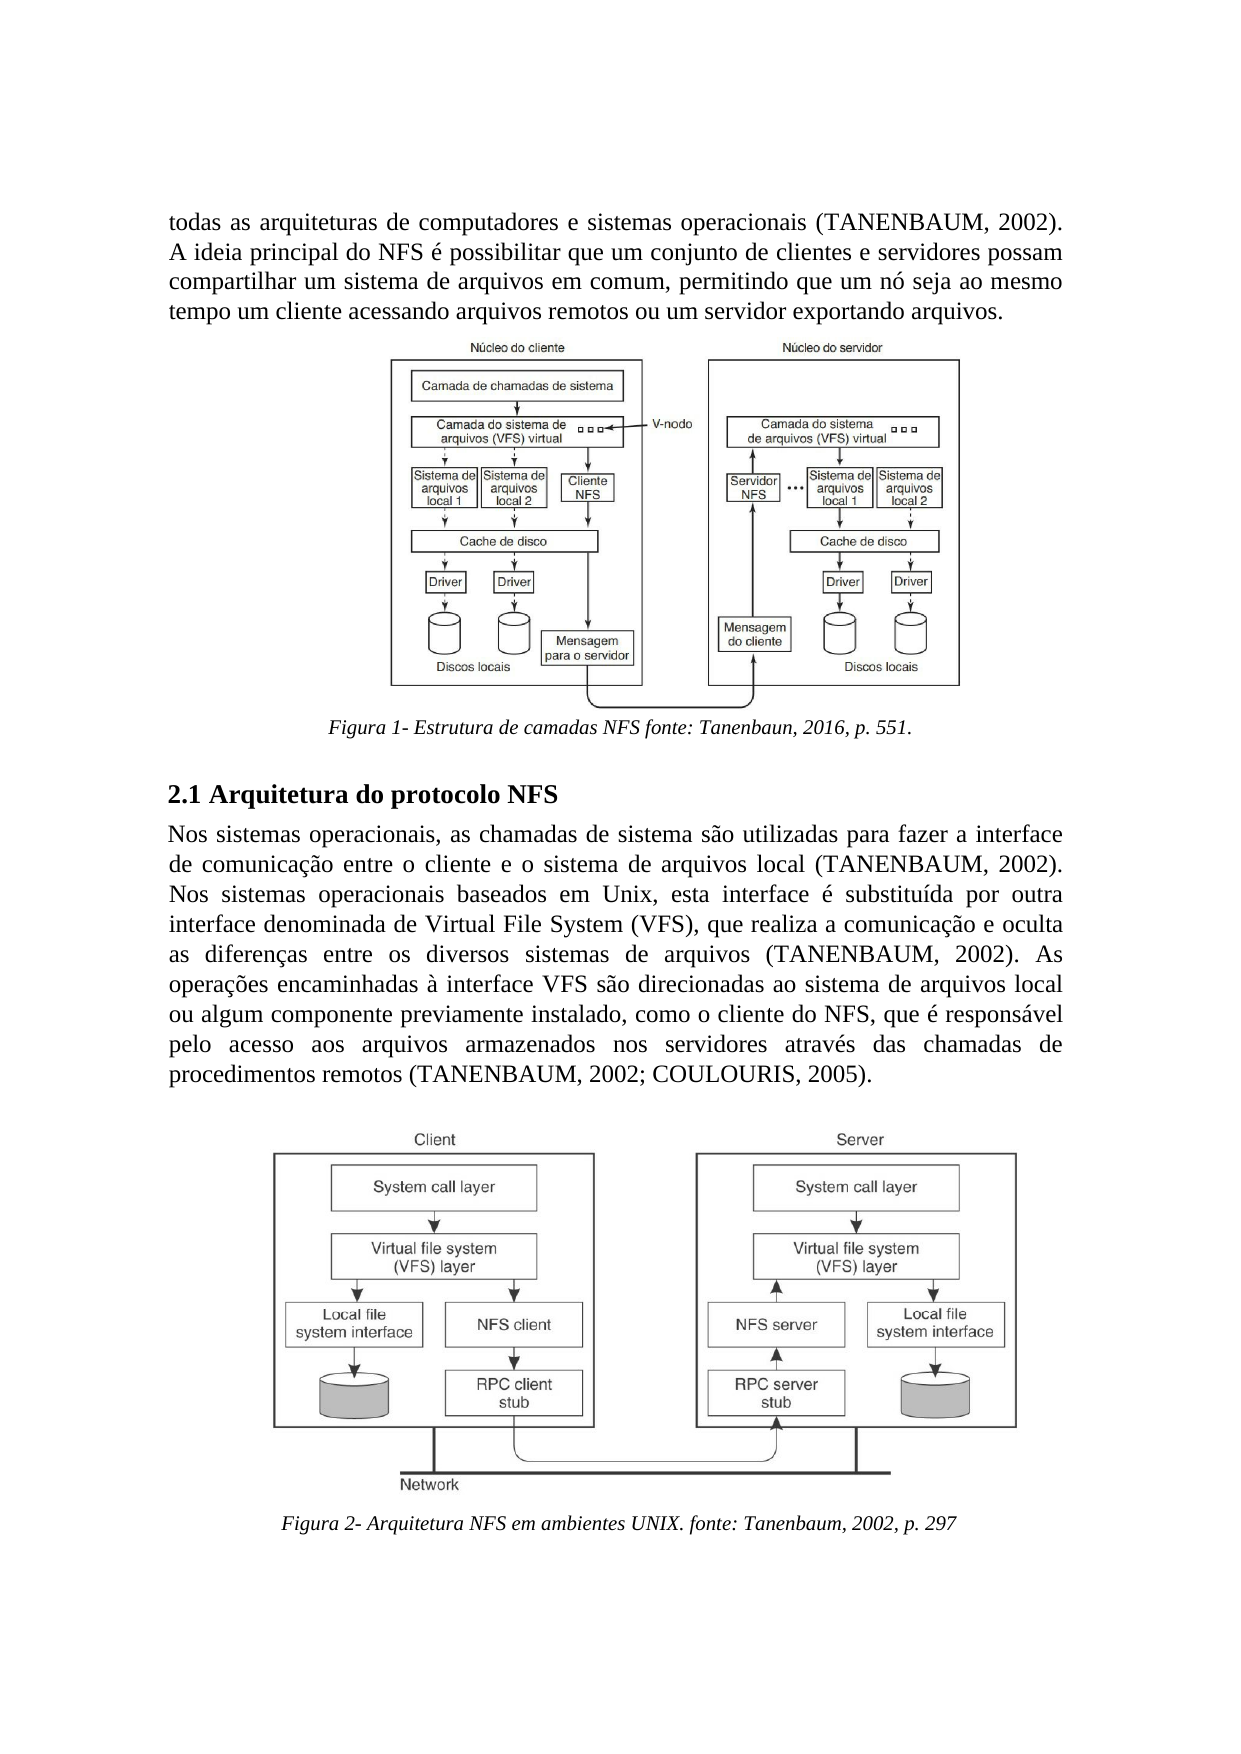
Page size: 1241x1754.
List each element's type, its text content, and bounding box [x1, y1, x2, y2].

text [167, 207, 1064, 325]
picture [378, 336, 973, 713]
picture [269, 1130, 1020, 1509]
text Figura 1- Estrutura de camadas NFS fonte: Tanenbaun, 2016, p. 551. [172, 715, 1069, 739]
subtitle 2.1 Arquitetura do protocolo NFS [167, 778, 983, 810]
text Figura 2- Arquitetura NFS em ambientes UNIX. fonte: Tanenbaum, 2002, p. 297 [172, 1511, 1066, 1535]
text Nos sistemas operacionais, as chamadas de sistema são utilizadas para fazer a interface de comunicação entre o cliente e o sistema de arquivos local (TANENBAUM, 2002). Nos sistemas operacionais baseados em Unix, esta interface é substituída por outra interface denominada de Virtual File System (VFS), que realiza a comunicação e oculta as diferenças entre os diversos sistemas de arquivos (TANENBAUM, 2002). As operações encaminhadas à interface VFS são direcionadas ao sistema de arquivos local ou algum componente previamente instalado, como o cliente do NFS, que é responsável pelo acesso aos arquivos armazenados nos servidores através das chamadas de procedimentos remotos (TANENBAUM, 2002; COULOURIS, 2005). [167, 819, 1064, 1087]
